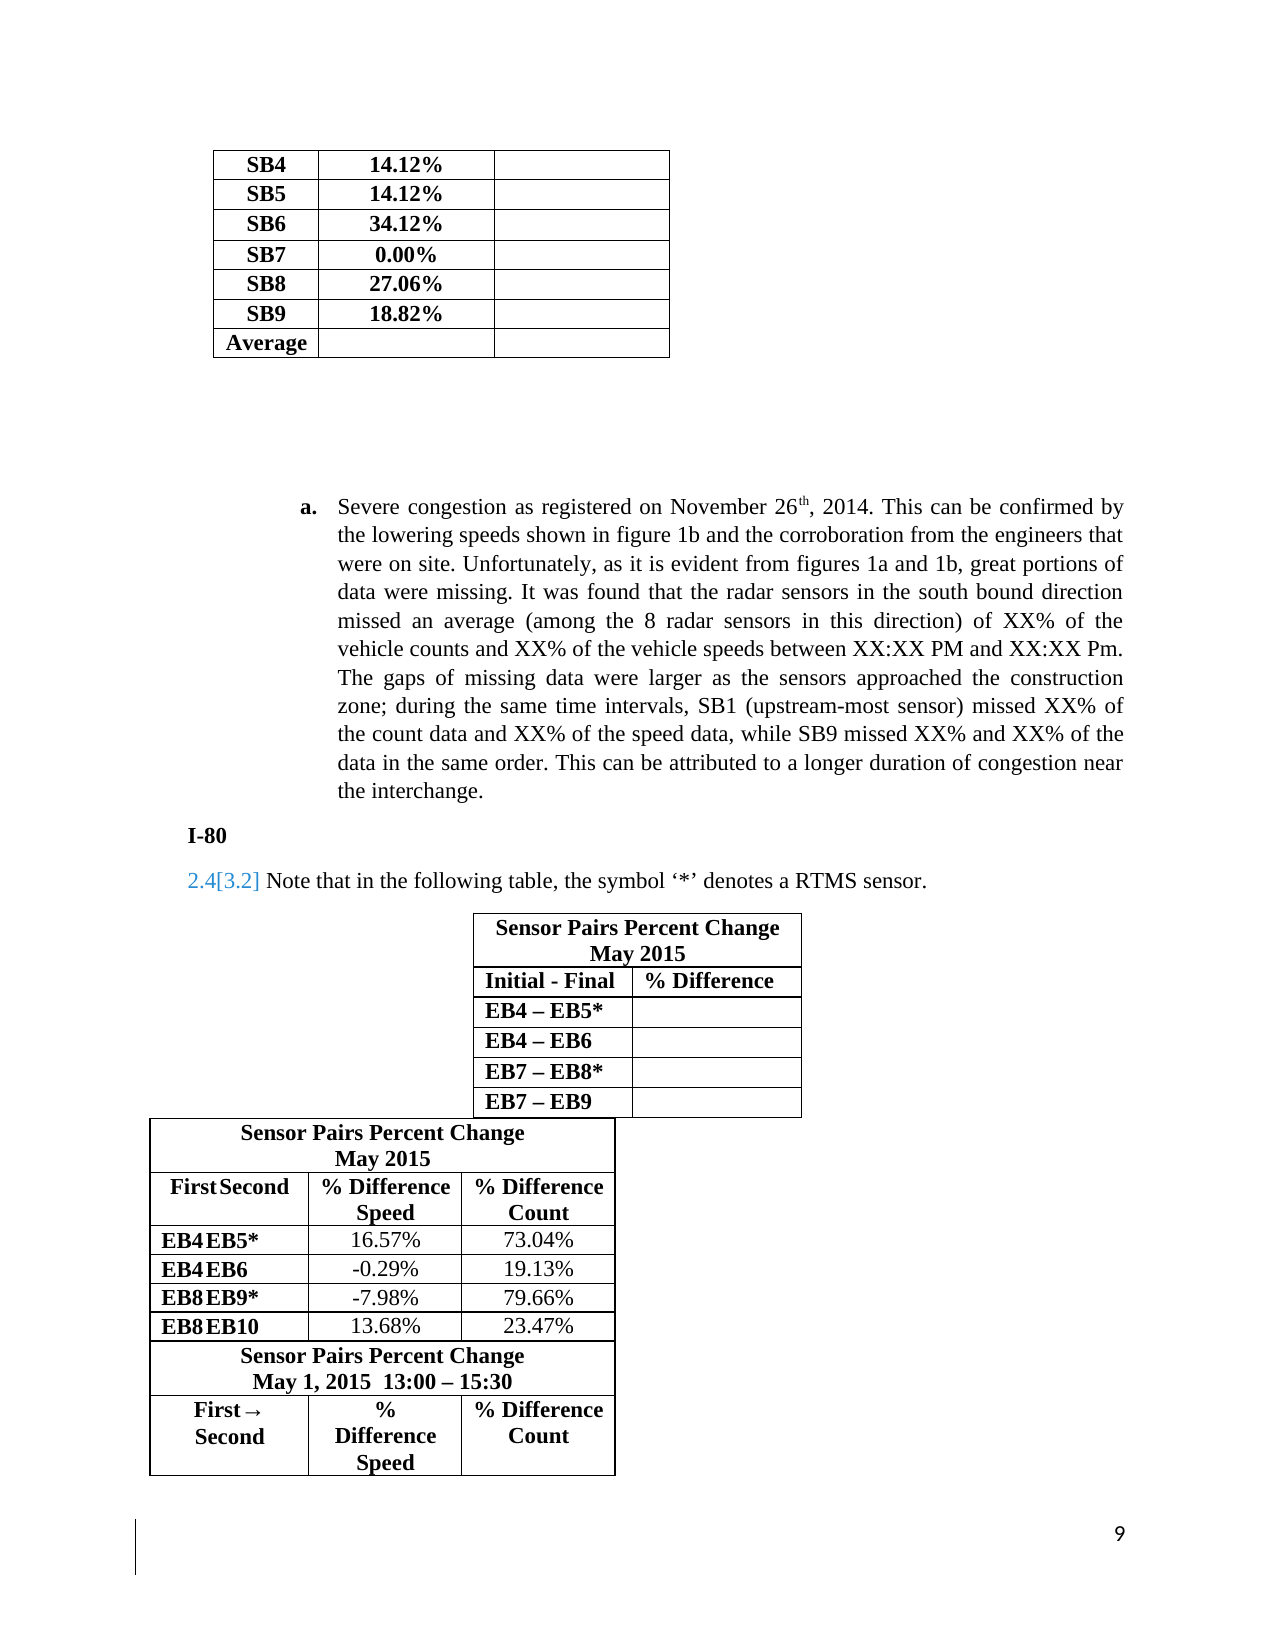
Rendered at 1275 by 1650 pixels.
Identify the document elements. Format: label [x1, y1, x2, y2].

table_cell [633, 968, 801, 996]
table_cell [633, 1058, 801, 1087]
table_cell [462, 1226, 614, 1254]
table_cell [214, 300, 318, 328]
table_cell [495, 329, 669, 357]
table_cell [309, 1313, 461, 1340]
table_cell [319, 180, 494, 209]
table_cell [319, 300, 494, 328]
table_cell [462, 1396, 614, 1475]
table_cell [495, 270, 669, 299]
table_cell [495, 151, 669, 179]
table_cell [151, 1255, 308, 1283]
table_cell [214, 241, 318, 268]
table_cell [151, 1284, 308, 1311]
table_cell [309, 1173, 461, 1225]
table_cell [462, 1255, 614, 1283]
table_cell [462, 1284, 614, 1311]
table_header [474, 914, 801, 966]
table_cell [319, 241, 494, 268]
table_cell [214, 180, 318, 209]
table_cell [474, 1028, 632, 1057]
table_cell [319, 151, 494, 179]
table_cell [633, 1028, 801, 1057]
table_cell [474, 1088, 632, 1117]
table_cell [151, 1226, 308, 1254]
table_cell [309, 1284, 461, 1311]
table_cell [495, 210, 669, 240]
table_cell [474, 998, 632, 1027]
table_cell [309, 1226, 461, 1254]
table_cell [319, 210, 494, 240]
table_cell [319, 270, 494, 299]
table_cell [151, 1313, 308, 1340]
table_cell [474, 1058, 632, 1087]
table_header [151, 1342, 614, 1395]
table_cell [319, 329, 494, 357]
table_header [151, 1119, 614, 1172]
table_cell [462, 1313, 614, 1340]
table_cell [633, 1088, 801, 1117]
table_cell [309, 1396, 461, 1475]
table_cell [495, 180, 669, 209]
table_cell [474, 968, 632, 996]
table_cell [495, 241, 669, 268]
table_cell [309, 1255, 461, 1283]
table_cell [495, 300, 669, 328]
table_cell [214, 151, 318, 179]
table_cell [633, 998, 801, 1027]
table_cell [214, 270, 318, 299]
table_cell [214, 329, 318, 357]
table_cell [151, 1396, 308, 1475]
table_cell [151, 1173, 308, 1225]
table_cell [214, 210, 318, 240]
table_cell [462, 1173, 614, 1225]
